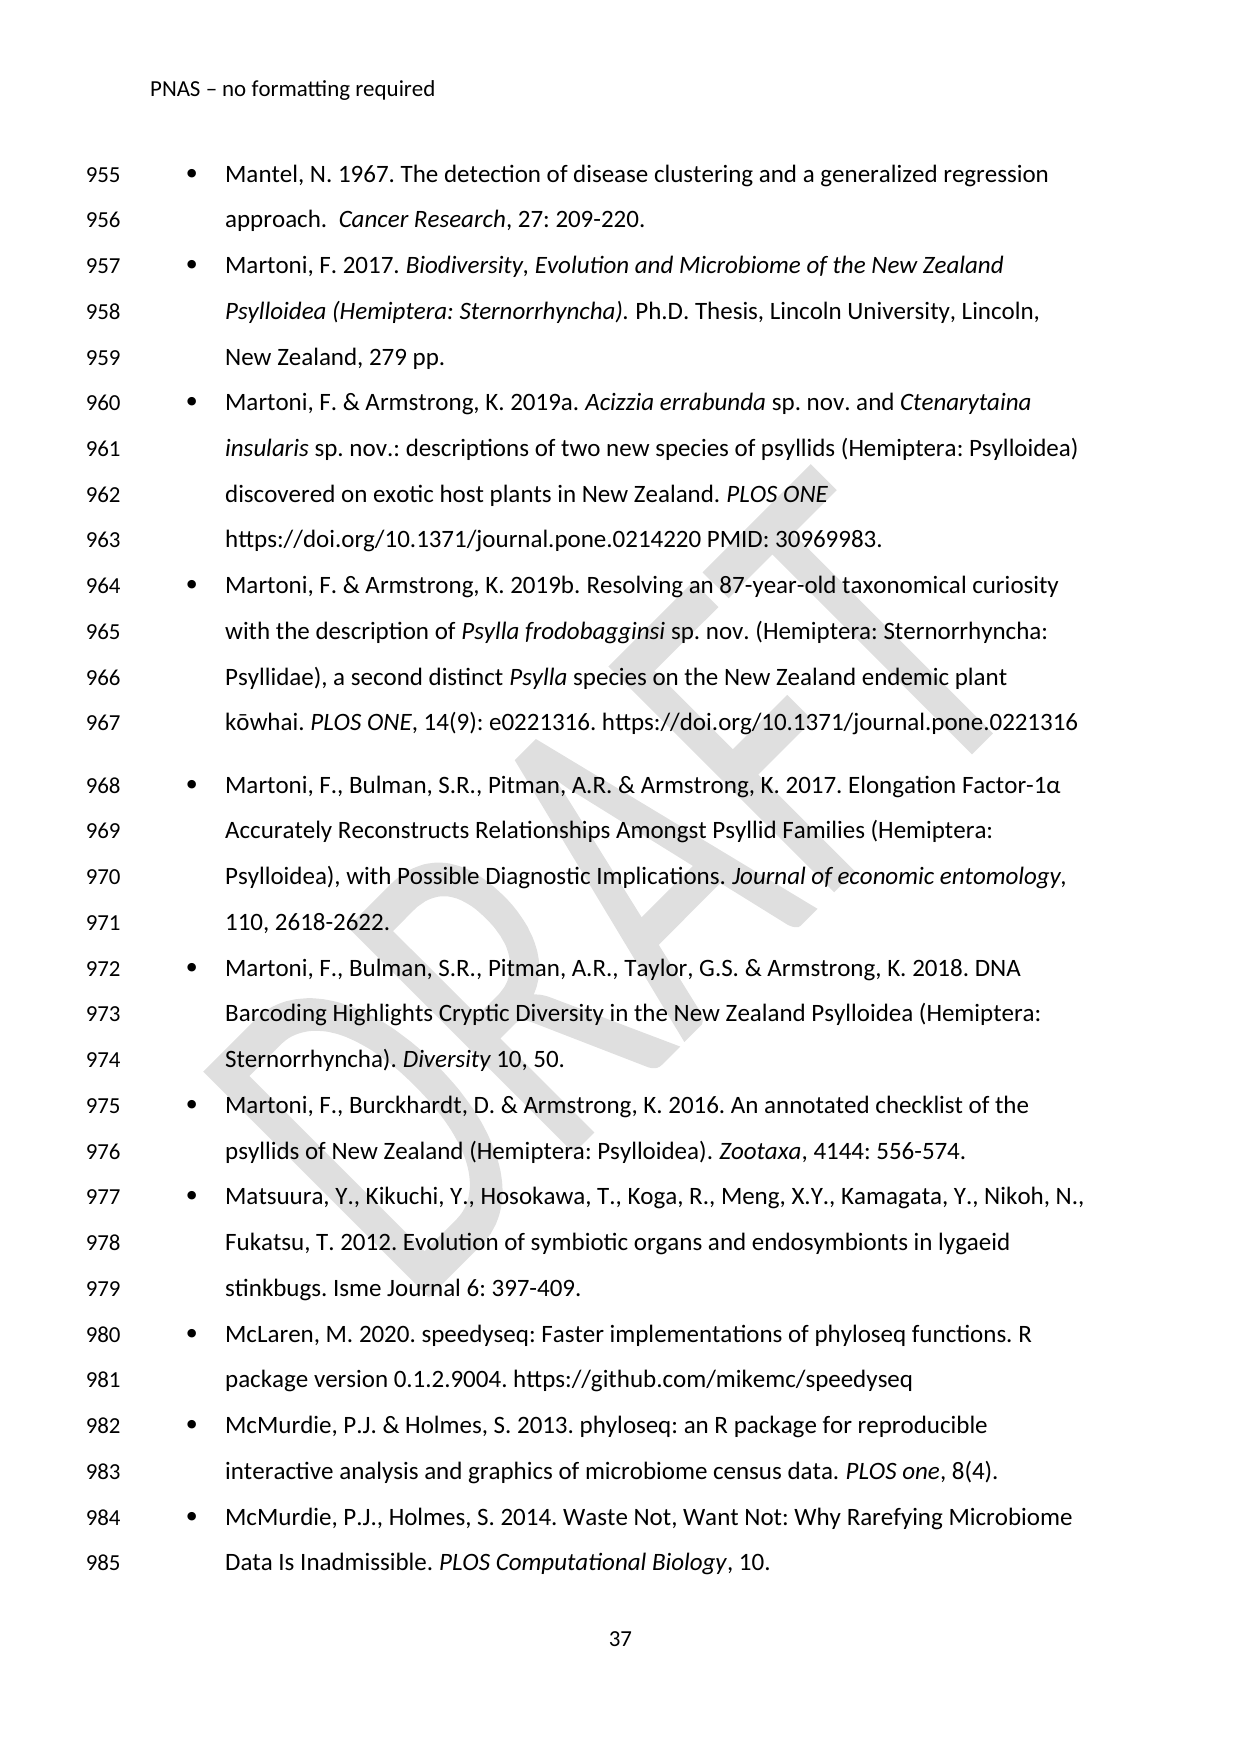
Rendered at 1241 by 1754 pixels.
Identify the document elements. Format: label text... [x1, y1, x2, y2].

list Martoni, F., Burckhardt, D. & Armstrong, K. 2016. An annotated checklist of the psyllids of New Zealand (Hemiptera: Psylloidea). Zootaxa, 4144: 556-574. [187, 1089, 1090, 1165]
list Matsuura, Y., Kikuchi, Y., Hosokawa, T., Koga, R., Meng, X.Y., Kamagata, Y., Nikoh, N., Fukatsu, T. 2012. Evolution of symbiotic organs and endosymbionts in lygaeid stinkbugs. Isme Journal 6: 397-409. [187, 1181, 1090, 1302]
list Mantel, N. 1967. The detection of disease clustering and a generalized regression approach. Cancer Research, 27: 209-220. [187, 158, 1090, 234]
list Martoni, F. & Armstrong, K. 2019b. Resolving an 87-year-old taxonomical curiosity with the description of Psylla frodobagginsi sp. nov. (Hemiptera: Sternorrhyncha: Psyllidae), a second distinct Psylla species on the New Zealand endemic plant kōwhai. PLOS ONE, 14(9): e0221316. https://doi.org/10.1371/journal.pone.0221316 [187, 569, 1090, 737]
list McLaren, M. 2020. speedyseq: Faster implementations of phyloseq functions. R package version 0.1.2.9004. https://github.com/mikemc/speedyseq [187, 1318, 1090, 1394]
list McMurdie, P.J. & Holmes, S. 2013. phyloseq: an R package for reproducible interactive analysis and graphics of microbiome census data. PLOS one, 8(4). [187, 1409, 1090, 1485]
list Martoni, F., Bulman, S.R., Pitman, A.R., Taylor, G.S. & Armstrong, K. 2018. DNA Barcoding Highlights Cryptic Diversity in the New Zealand Psylloidea (Hemiptera: Sternorrhyncha). Diversity 10, 50. [187, 952, 1090, 1074]
list McMurdie, P.J., Holmes, S. 2014. Waste Not, Want Not: Why Rarefying Microbiome Data Is Inadmissible. PLOS Computational Biology, 10. [187, 1501, 1090, 1577]
list Martoni, F., Bulman, S.R., Pitman, A.R. & Armstrong, K. 2017. Elongation Factor-1α Accurately Reconstructs Relationships Amongst Psyllid Families (Hemiptera: Psylloidea), with Possible Diagnostic Implications. Journal of economic entomology, 110, 2618-2622. [187, 769, 1090, 937]
list Martoni, F. 2017. Biodiversity, Evolution and Microbiome of the New Zealand Psylloidea (Hemiptera: Sternorrhyncha). Ph.D. Thesis, Lincoln University, Lincoln, New Zealand, 279 pp. [187, 249, 1090, 371]
list Martoni, F. & Armstrong, K. 2019a. Acizzia errabunda sp. nov. and Ctenarytaina insularis sp. nov.: descriptions of two new species of psyllids (Hemiptera: Psylloidea) discovered on exotic host plants in New Zealand. PLOS ONE https://doi.org/10.1371/journal.pone.0214220 PMID: 30969983. [187, 386, 1090, 554]
